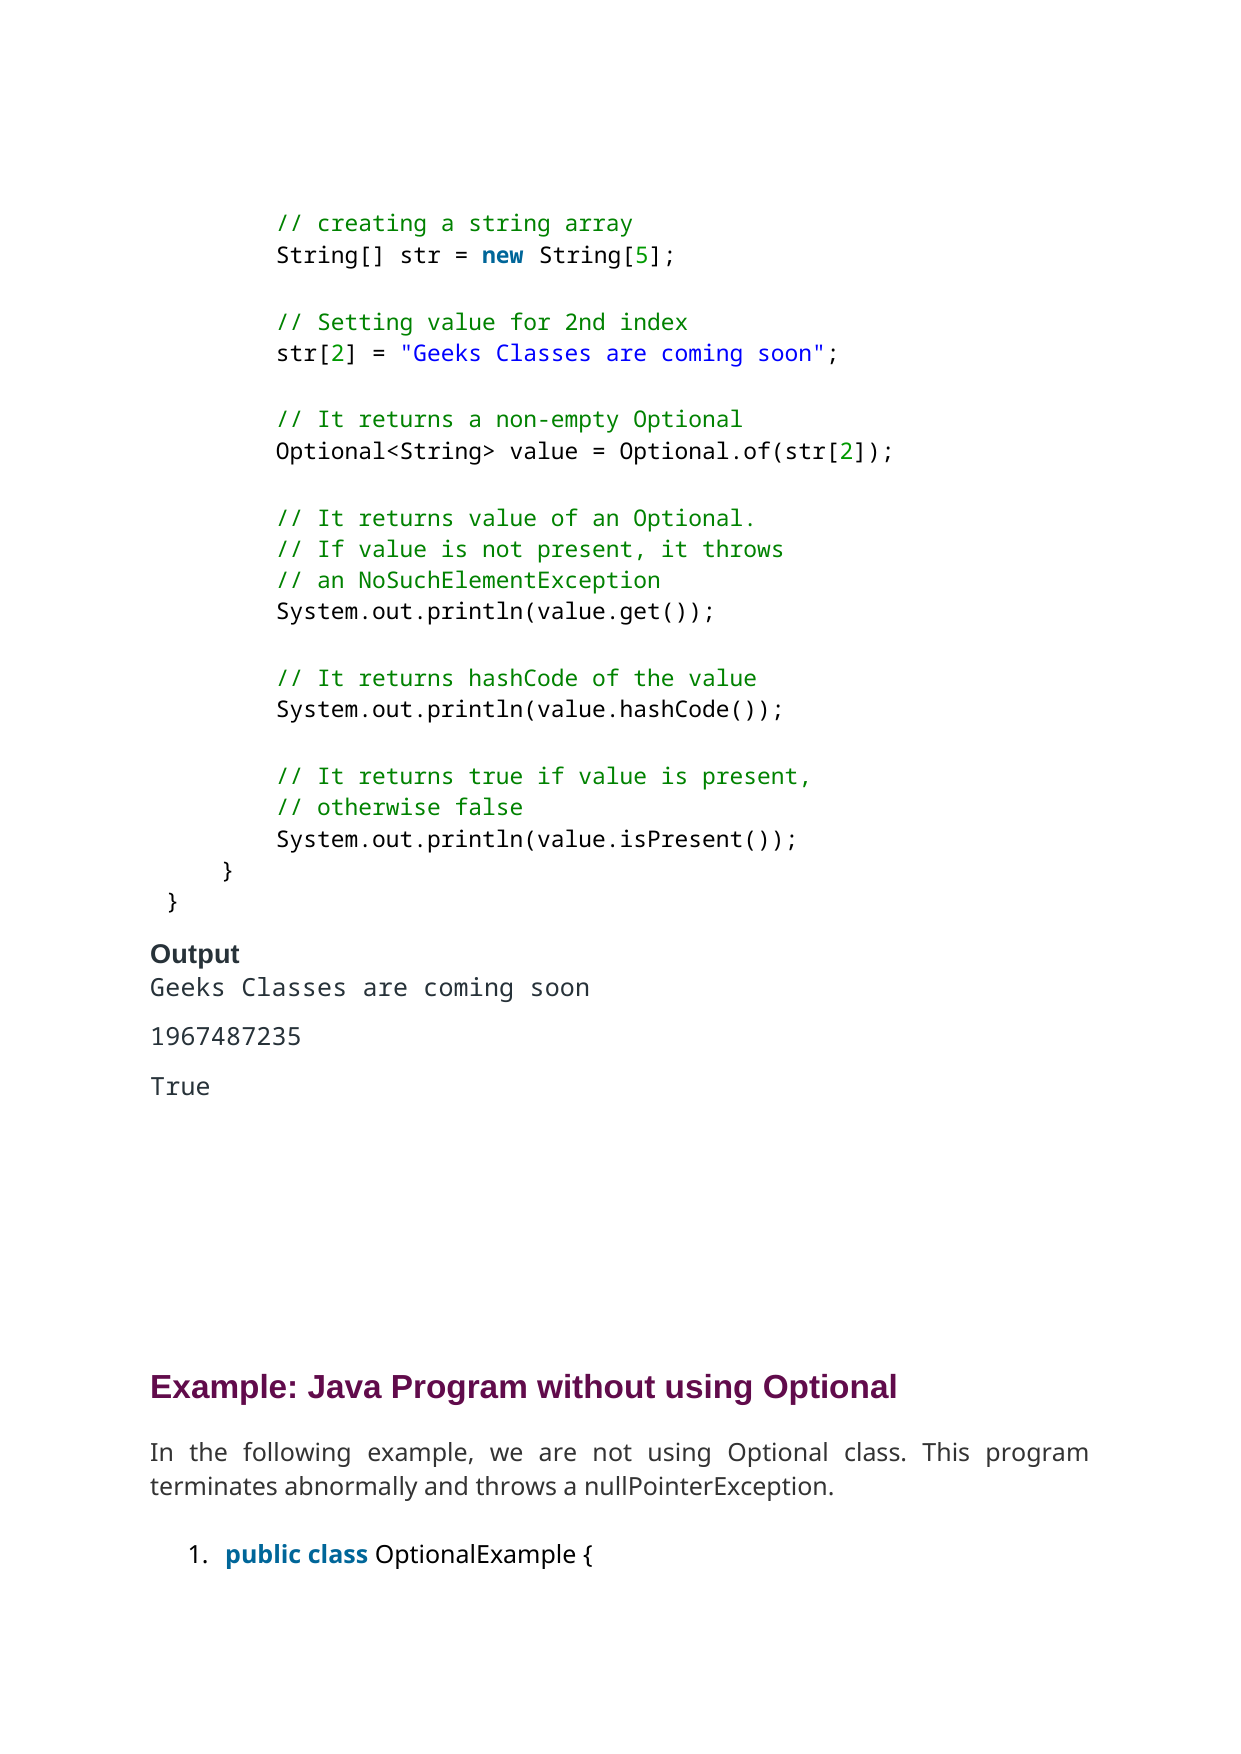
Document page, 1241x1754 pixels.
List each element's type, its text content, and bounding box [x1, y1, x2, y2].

text Geeks Classes are coming soon [150, 969, 1090, 1003]
list public class OptionalExample { [187, 1532, 1090, 1571]
text 1967487235 [150, 1019, 1090, 1053]
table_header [150, 150, 1017, 938]
subtitle Example: Java Program without using Optional [150, 1367, 1090, 1405]
text In the following example, we are not using Optional class. This program terminates abnormally and throws a nullPointerException. [150, 1434, 1090, 1503]
text Output [150, 938, 1090, 969]
text True [150, 1069, 1090, 1103]
